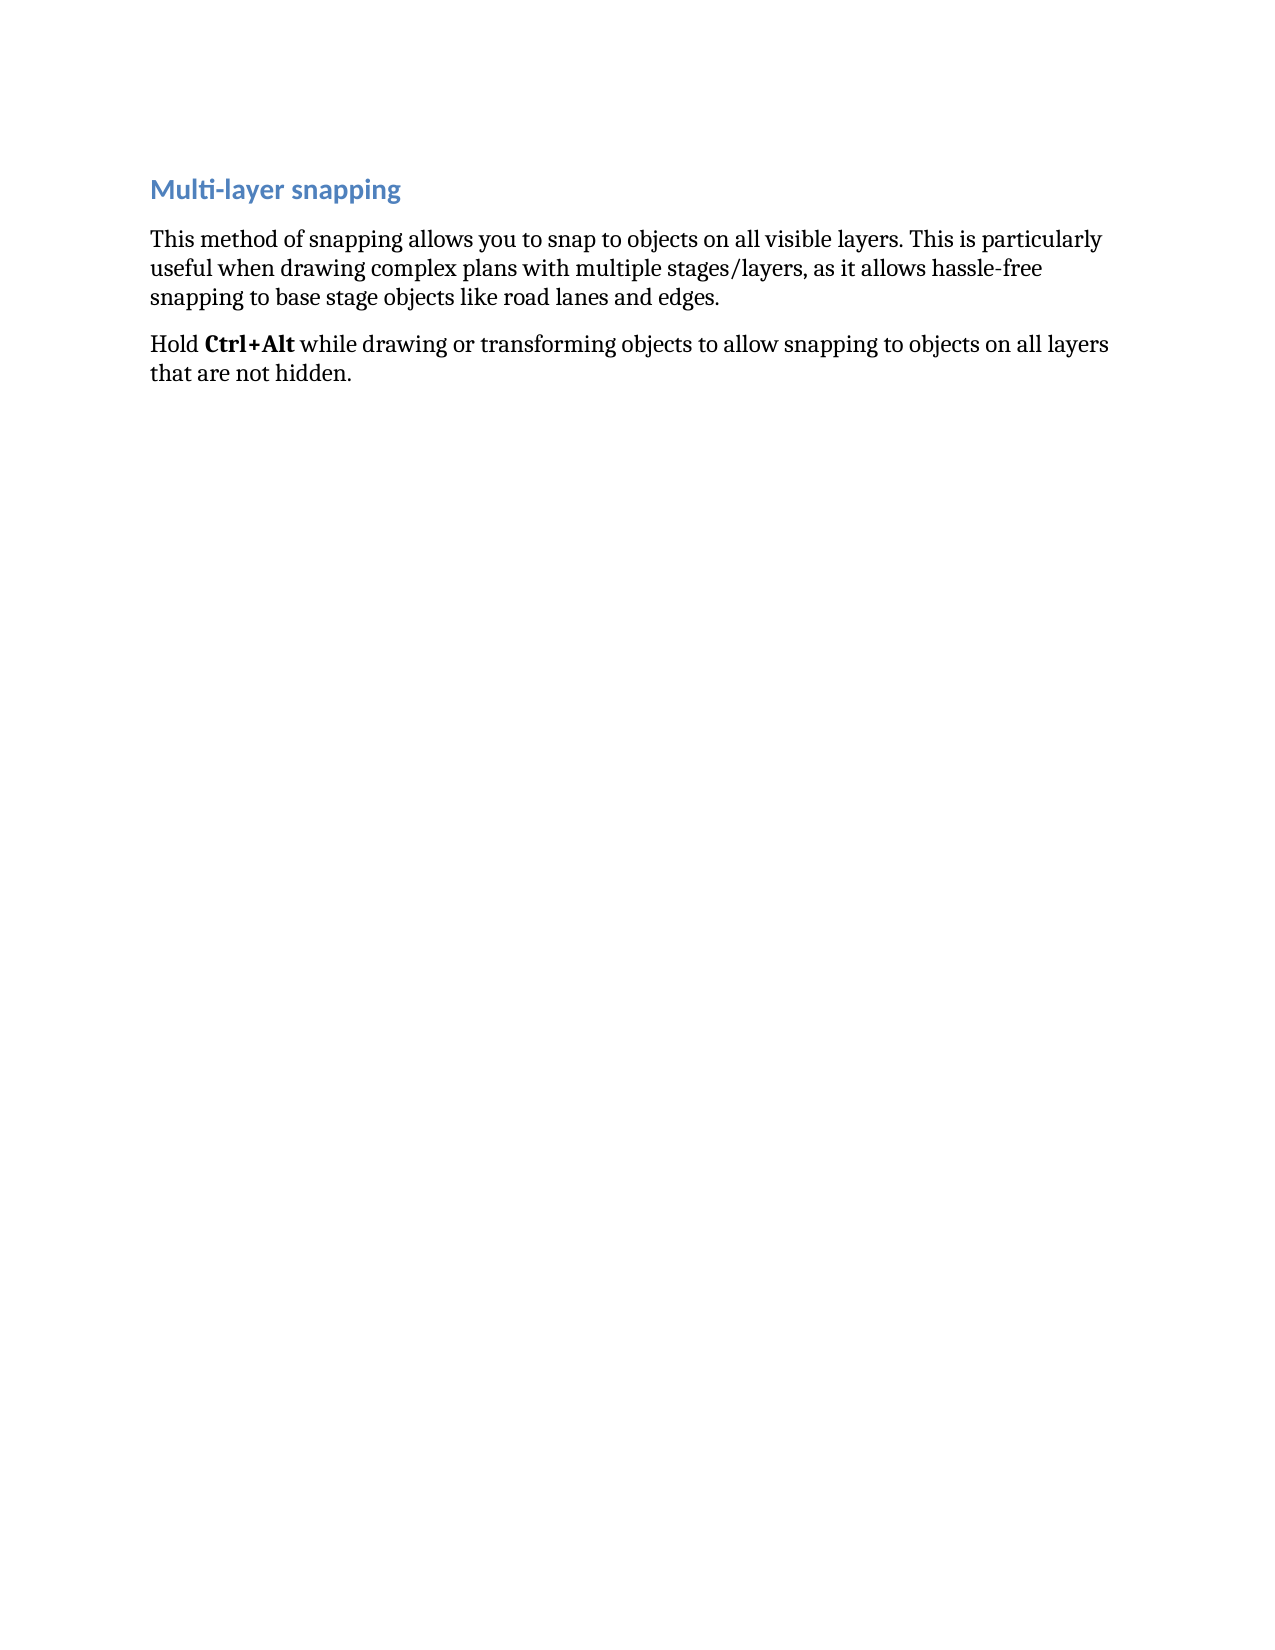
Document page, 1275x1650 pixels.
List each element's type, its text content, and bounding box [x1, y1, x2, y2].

text Hold Ctrl+Alt while drawing or transforming objects to allow snapping to objects on all layers that are not hidden. [150, 330, 1125, 388]
subtitle Multi-layer snapping [150, 171, 1125, 206]
text This method of snapping allows you to snap to objects on all visible layers. This is particularly useful when drawing complex plans with multiple stages/layers, as it allows hassle-free snapping to base stage objects like road lanes and edges. [150, 225, 1125, 311]
